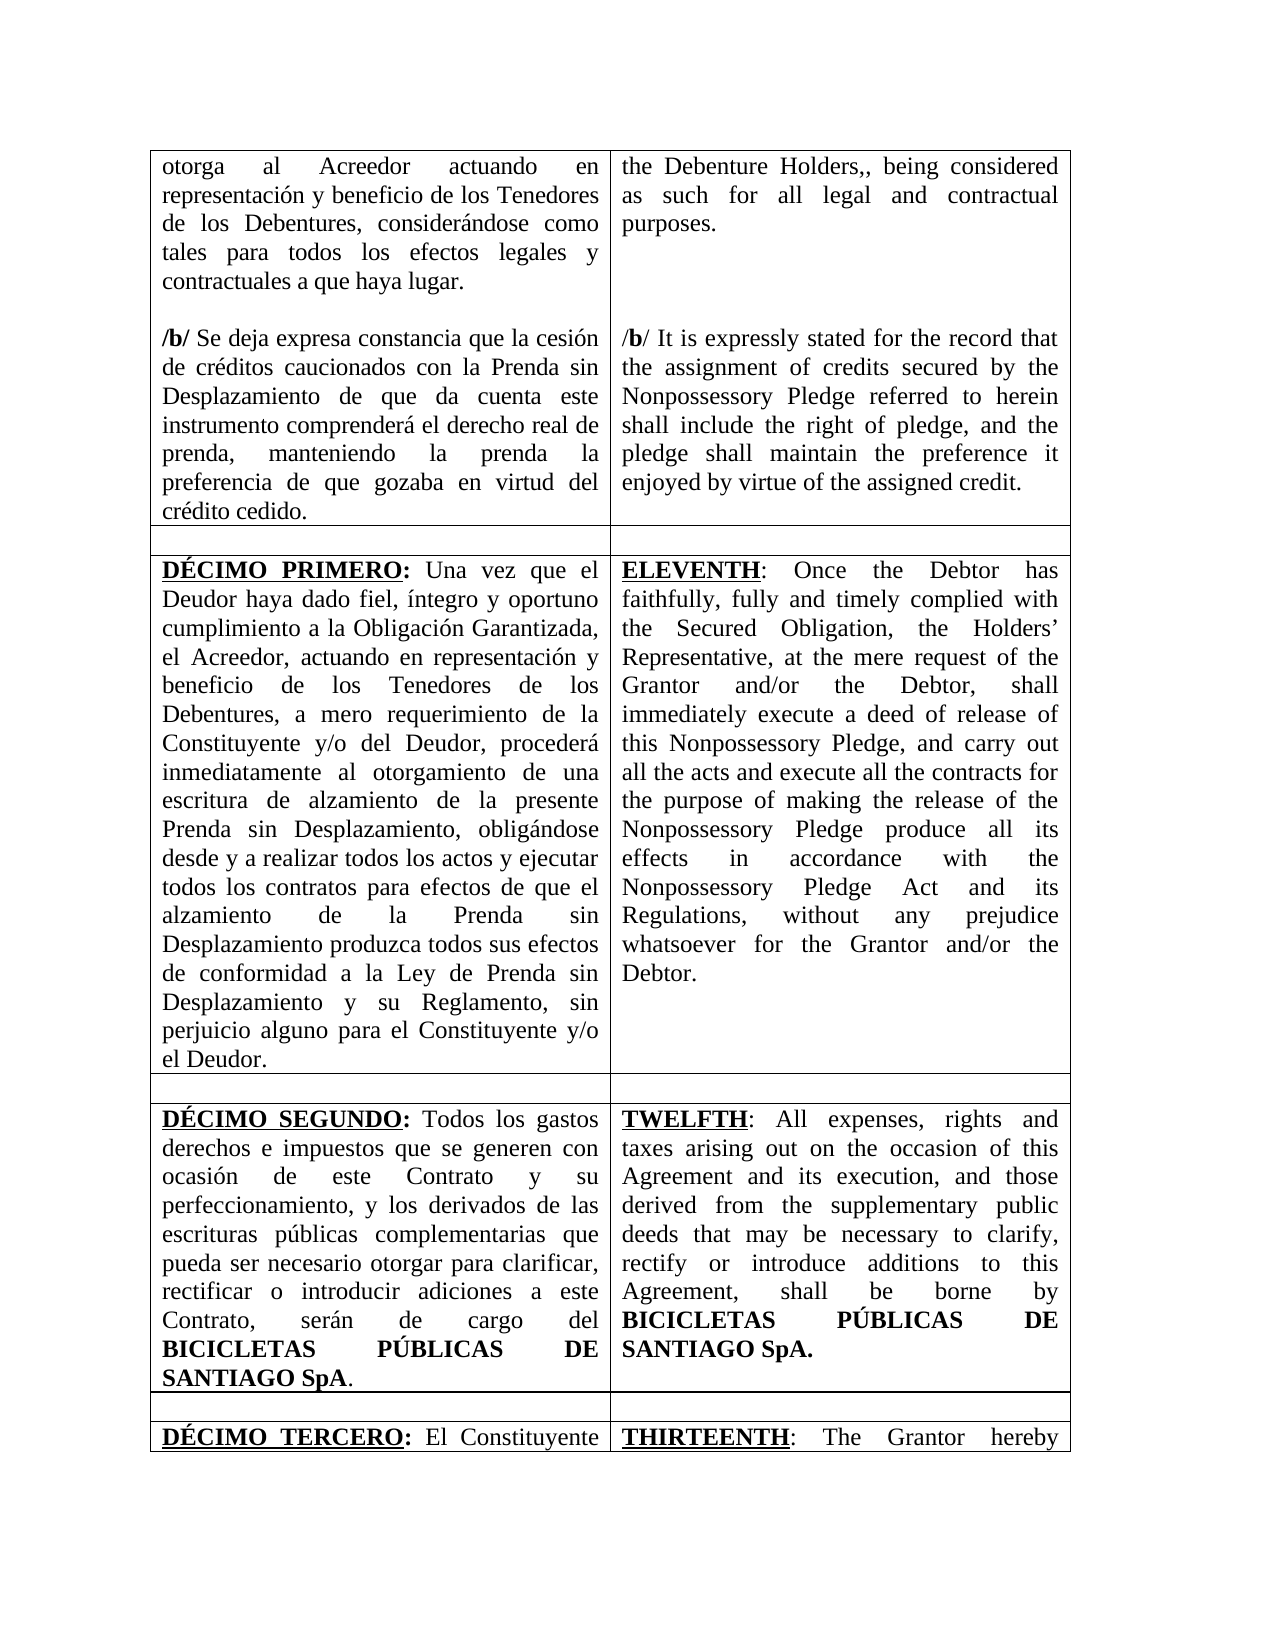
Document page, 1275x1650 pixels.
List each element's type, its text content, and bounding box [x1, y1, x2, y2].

table_cell DÉCIMO SEGUNDO: Todos los gastos derechos e impuestos que se generen con ocasión de este Contrato y su perfeccionamiento, y los derivados de las escrituras públicas complementarias que pueda ser necesario otorgar para clarificar, rectificar o introducir adiciones a este Contrato, serán de cargo del BICICLETAS PÚBLICAS DE SANTIAGO SpA. [151, 1104, 610, 1391]
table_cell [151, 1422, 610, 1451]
table_cell ELEVENTH: Once the Debtor has faithfully, fully and timely complied with the Secured Obligation, the Holders’ Representative, at the mere request of the Grantor and/or the Debtor, shall immediately execute a deed of release of this Nonpossessory Pledge, and carry out all the acts and execute all the contracts for the purpose of making the release of the Nonpossessory Pledge produce all its effects in accordance with the Nonpossessory Pledge Act and its Regulations, without any prejudice whatsoever for the Grantor and/or the Debtor. [611, 556, 1070, 1073]
table_cell [611, 526, 1070, 554]
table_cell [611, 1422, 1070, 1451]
table_cell [151, 526, 610, 554]
table_cell TWELFTH: All expenses, rights and taxes arising out on the occasion of this Agreement and its execution, and those derived from the supplementary public deeds that may be necessary to clarify, rectify or introduce additions to this Agreement, shall be borne by BICICLETAS PÚBLICAS DE SANTIAGO SpA. [611, 1104, 1070, 1391]
table_cell [611, 1074, 1070, 1103]
table_cell [611, 1393, 1070, 1421]
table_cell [611, 151, 1070, 525]
table_cell DÉCIMO PRIMERO: Una vez que el Deudor haya dado fiel, íntegro y oportuno cumplimiento a la Obligación Garantizada, el Acreedor, actuando en representación y beneficio de los Tenedores de los Debentures, a mero requerimiento de la Constituyente y/o del Deudor, procederá inmediatamente al otorgamiento de una escritura de alzamiento de la presente Prenda sin Desplazamiento, obligándose desde y a realizar todos los actos y ejecutar todos los contratos para efectos de que el alzamiento de la Prenda sin Desplazamiento produzca todos sus efectos de conformidad a la Ley de Prenda sin Desplazamiento y su Reglamento, sin perjuicio alguno para el Constituyente y/o el Deudor. [151, 556, 610, 1073]
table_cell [151, 151, 610, 525]
table_cell [151, 1393, 610, 1421]
table_cell [151, 1074, 610, 1103]
